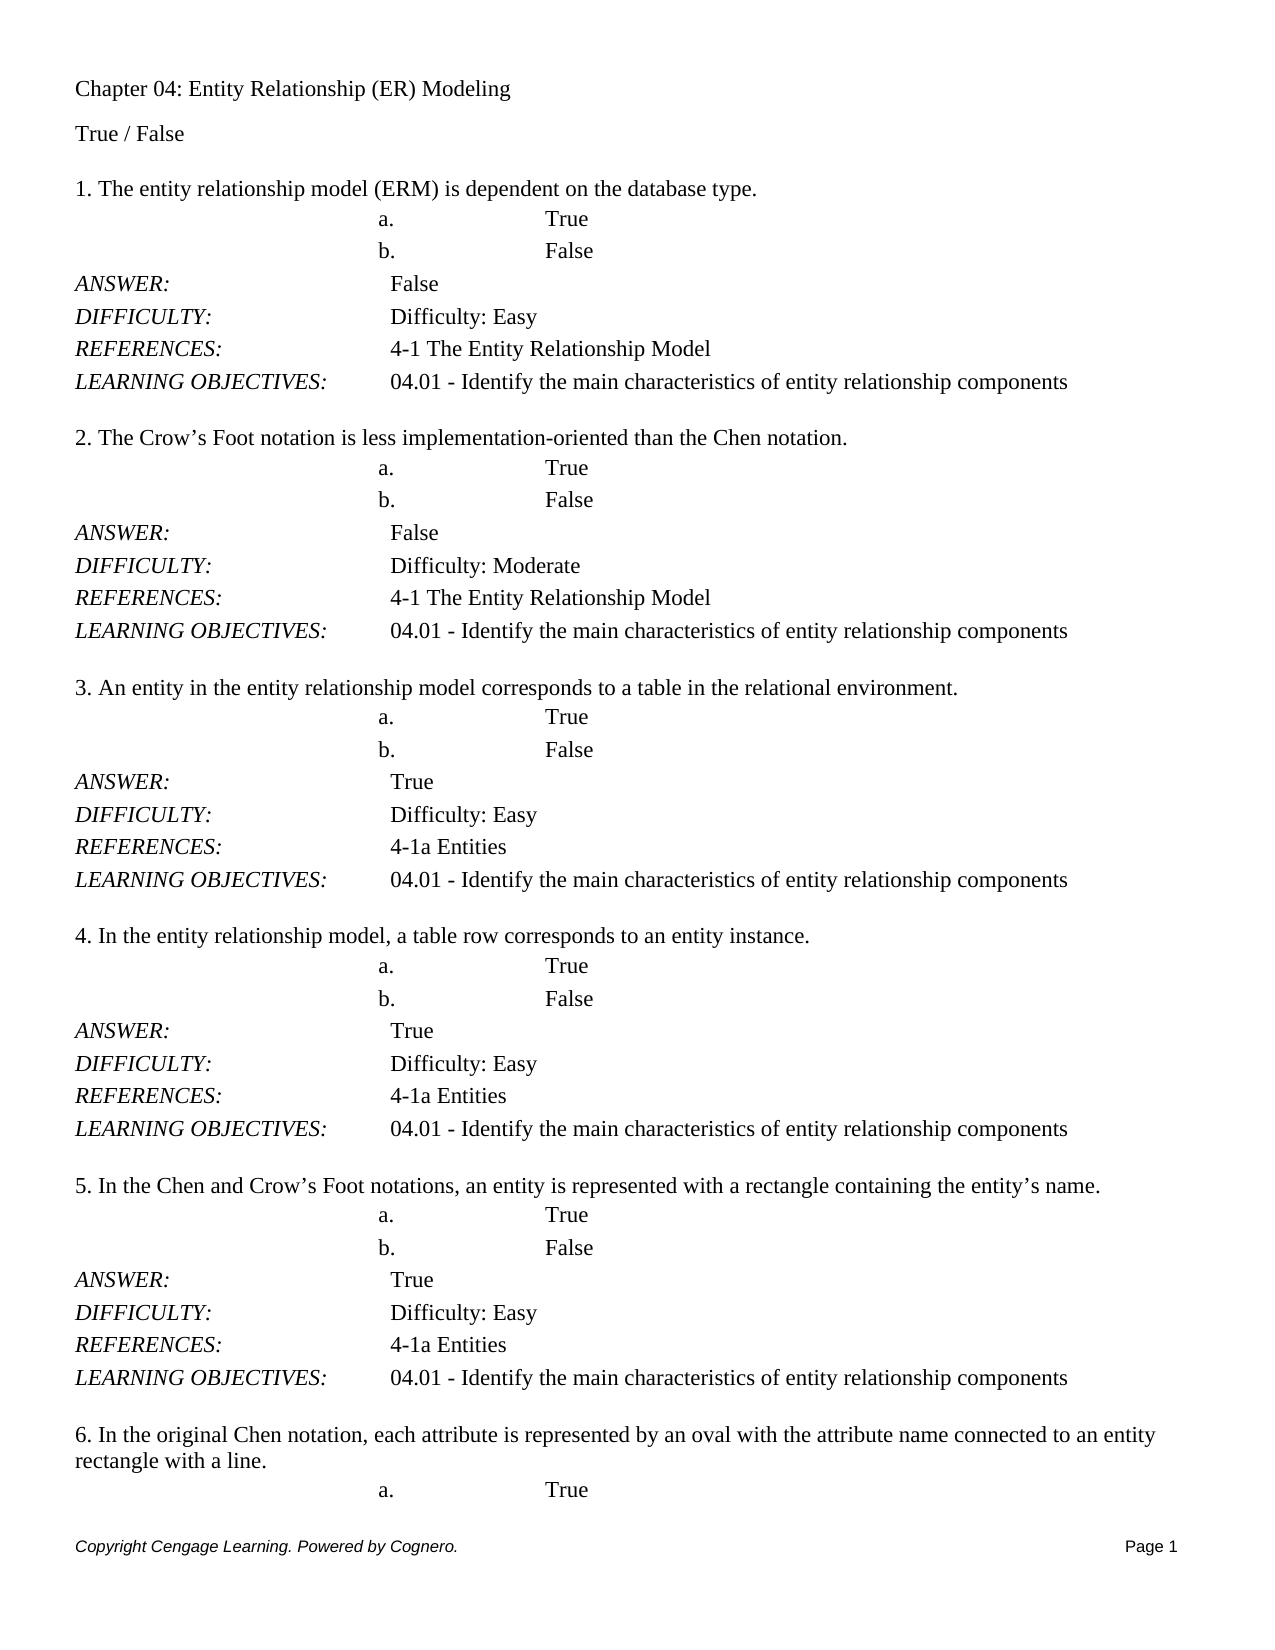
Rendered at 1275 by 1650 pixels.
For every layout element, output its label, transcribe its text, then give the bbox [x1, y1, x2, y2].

table_header 1. The entity relationship model (ERM) is dependent on the database type. [75, 175, 1200, 397]
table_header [75, 1421, 1200, 1506]
table_header True / False [75, 121, 1200, 147]
table_header 5. In the Chen and Crow’s Foot notations, an entity is represented with a rectangle containing the entity’s name. [75, 1172, 1200, 1394]
table_header 4. In the entity relationship model, a table row corresponds to an entity instance. [75, 923, 1200, 1145]
table_header 2. The Crow’s Foot notation is less implementation-oriented than the Chen notation. [75, 425, 1200, 647]
table_header 3. An entity in the entity relationship model corresponds to a table in the relational environment. [75, 674, 1200, 896]
